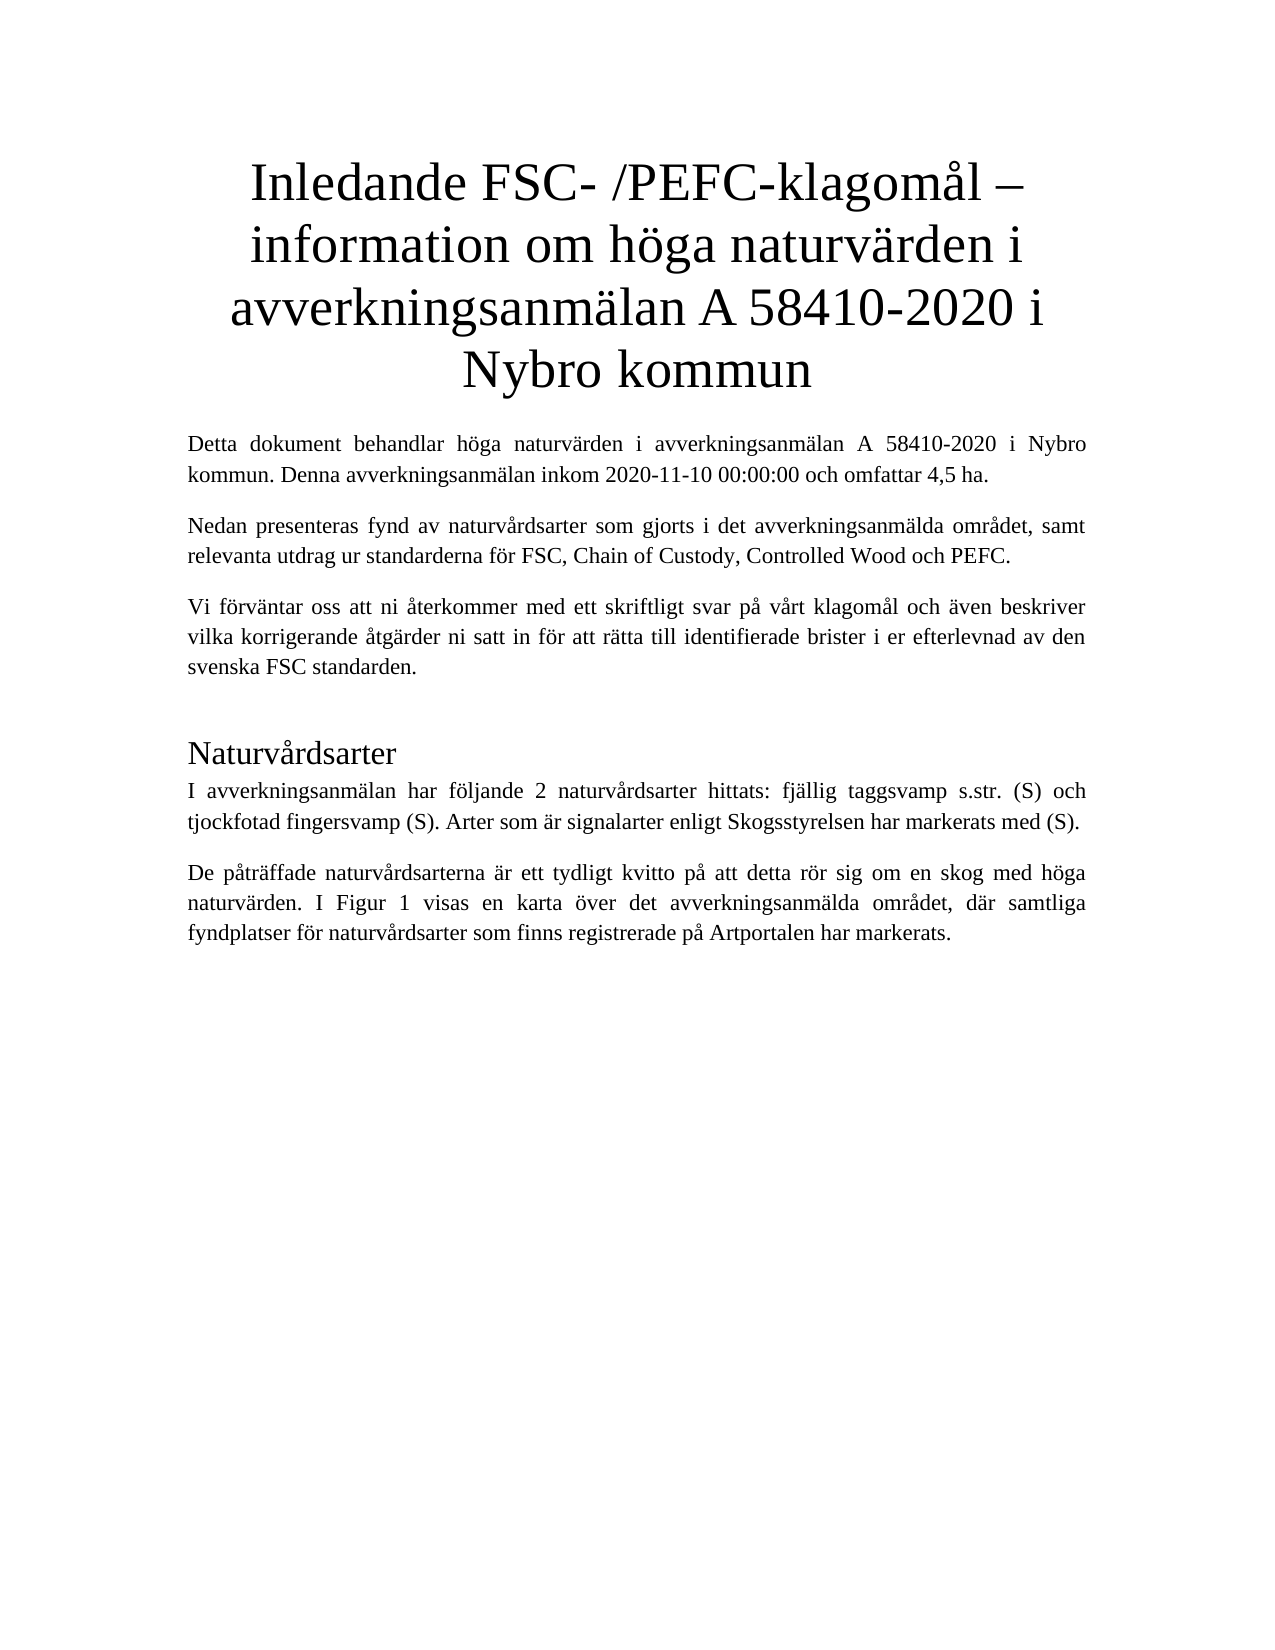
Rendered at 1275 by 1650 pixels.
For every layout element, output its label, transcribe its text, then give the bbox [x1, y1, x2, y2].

text Vi förväntar oss att ni återkommer med ett skriftligt svar på vårt klagomål och även beskriver vilka korrigerande åtgärder ni satt in för att rätta till identifierade brister i er efterlevnad av den svenska FSC standarden. [187, 593, 1087, 680]
title Inledande FSC- /PEFC-klagomål – information om höga naturvärden i avverkningsanmälan A 58410-2020 i Nybro kommun [187, 150, 1087, 399]
text De påträffade naturvårdsarterna är ett tydligt kvitto på att detta rör sig om en skog med höga naturvärden. I Figur 1 visas en karta över det avverkningsanmälda området, där samtliga fyndplatser för naturvårdsarter som finns registrerade på Artportalen har markerats. [187, 859, 1087, 946]
text Detta dokument behandlar höga naturvärden i avverkningsanmälan A 58410-2020 i Nybro kommun. Denna avverkningsanmälan inkom 2020-11-10 00:00:00 och omfattar 4,5 ha. [187, 430, 1087, 487]
text Nedan presenteras fynd av naturvårdsarter som gjorts i det avverkningsanmälda området, samt relevanta utdrag ur standarderna för FSC, Chain of Custody, Controlled Wood och PEFC. [187, 512, 1087, 568]
subtitle Naturvårdsarter [187, 733, 1087, 772]
text I avverkningsanmälan har följande 2 naturvårdsarter hittats: fjällig taggsvamp s.str. (S) och tjockfotad fingersvamp (S). Arter som är signalarter enligt Skogsstyrelsen har markerats med (S). [187, 778, 1087, 834]
